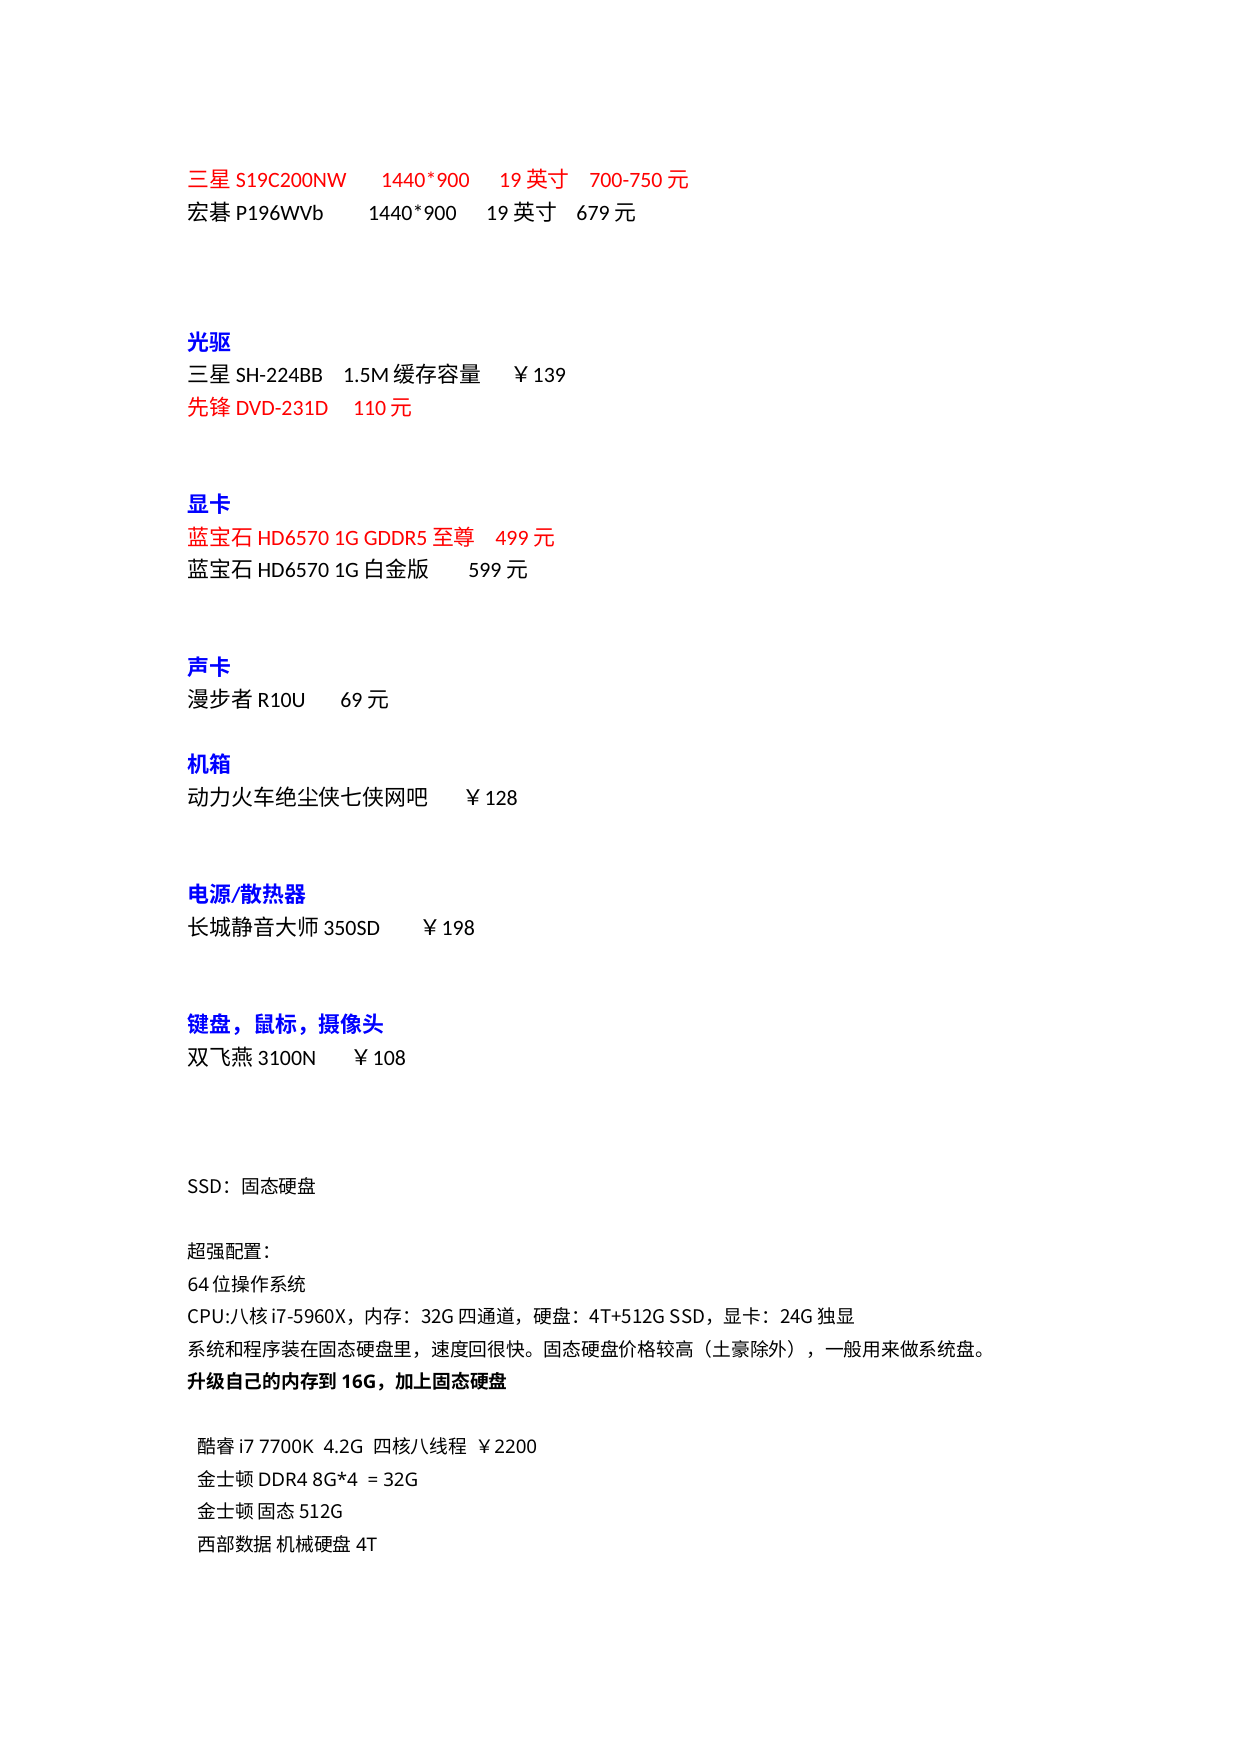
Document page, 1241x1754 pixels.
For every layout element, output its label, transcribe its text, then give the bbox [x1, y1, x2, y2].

text 三星S19C200NW 1440*900 19英寸 700-750元 [187, 162, 1053, 194]
text 升级自己的内存到16G，加上固态硬盘 [187, 1364, 1053, 1397]
text 宏碁P196WVb 1440*900 19英寸 679元 [187, 194, 1053, 227]
text 蓝宝石HD6570 1G白金版 599元 [187, 552, 1053, 584]
text 先锋DVD-231D 110元 [187, 389, 1053, 422]
text CPU:八核i7-5960X，内存：32G四通道，硬盘：4T+512G SSD，显卡：24G独显 [187, 1299, 1053, 1332]
text 三星SH-224BB 1.5M缓存容量 ￥139 [187, 357, 1053, 389]
text 系统和程序装在固态硬盘里，速度回很快。固态硬盘价格较高（土豪除外），一般用来做系统盘。 [187, 1332, 1053, 1364]
text 蓝宝石HD6570 1G GDDR5至尊 499元 [187, 519, 1053, 552]
text 声卡 [187, 649, 1053, 682]
text 键盘，鼠标，摄像头 [187, 1007, 1053, 1039]
text 双飞燕3100N ￥108 [187, 1039, 1053, 1072]
text 酷睿i7 7700K 4.2G 四核八线程 ￥2200 [187, 1429, 1053, 1462]
text 金士顿 固态512G [187, 1494, 1053, 1527]
text 超强配置： [187, 1234, 1053, 1267]
text 光驱 [187, 324, 1053, 357]
text SSD：固态硬盘 [187, 1169, 1053, 1202]
text 西部数据 机械硬盘 4T [187, 1527, 1053, 1559]
text 长城静音大师350SD ￥198 [187, 909, 1053, 942]
text 机箱 [187, 747, 1053, 779]
text 电源/散热器 [187, 877, 1053, 909]
text 显卡 [187, 487, 1053, 519]
text 漫步者R10U 69元 [187, 682, 1053, 714]
text 金士顿 DDR4 8G*4 = 32G [187, 1462, 1053, 1494]
text 64位操作系统 [187, 1267, 1053, 1299]
text 动力火车绝尘侠七侠网吧 ￥128 [187, 779, 1053, 812]
